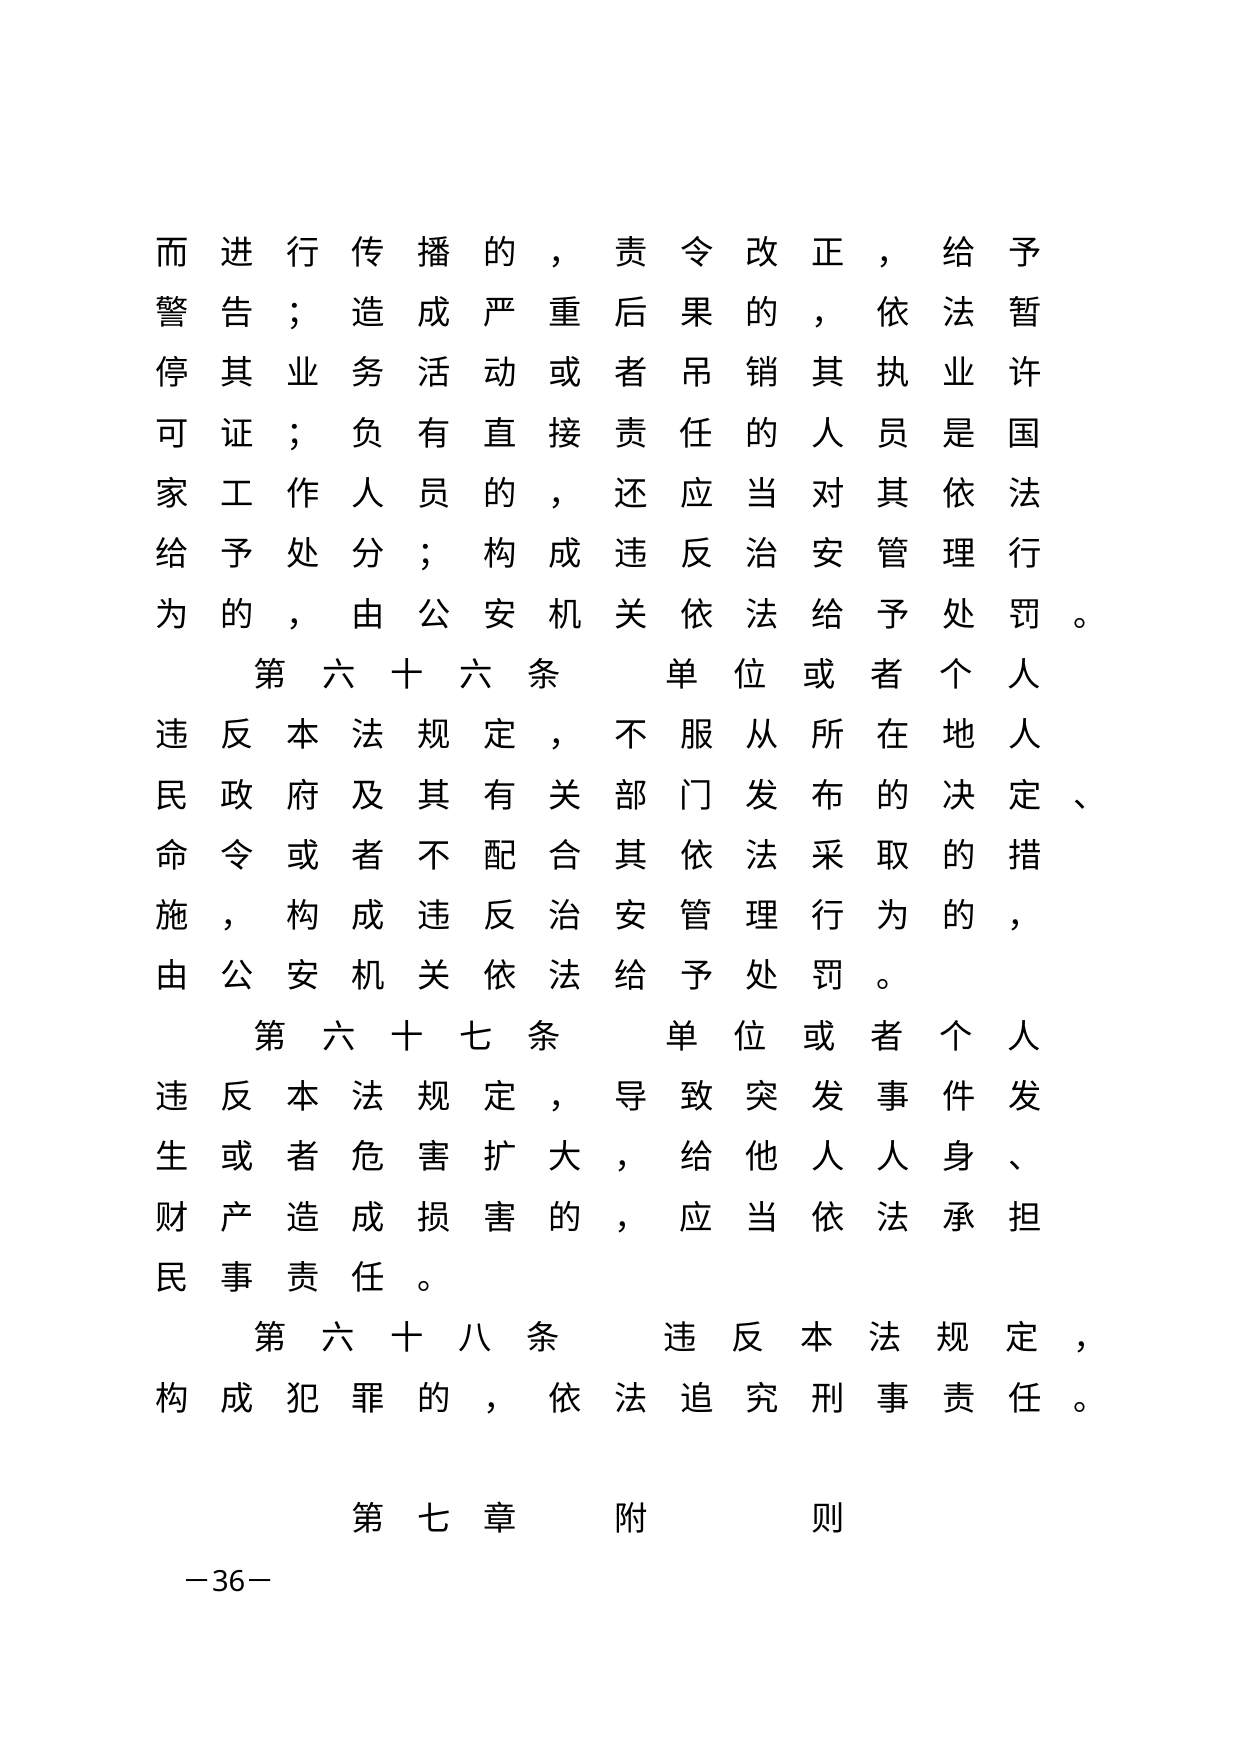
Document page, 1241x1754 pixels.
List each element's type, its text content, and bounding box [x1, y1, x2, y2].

text 第六十六条 单位或者个人违反本法规定，不服从所在地人民政府及其有关部门发布的决定、命令或者不配合其依法采取的措施，构成违反治安管理行为的，由公安机关依法给予处罚。 [155, 642, 1073, 1003]
text 第七章 附 则 [155, 1486, 1073, 1546]
text 第六十七条 单位或者个人违反本法规定，导致突发事件发生或者危害扩大，给他人人身、财产造成损害的，应当依法承担民事责任。 [155, 1003, 1073, 1305]
text 第六十八条 违反本法规定，构成犯罪的，依法追究刑事责任。 [155, 1305, 1073, 1426]
